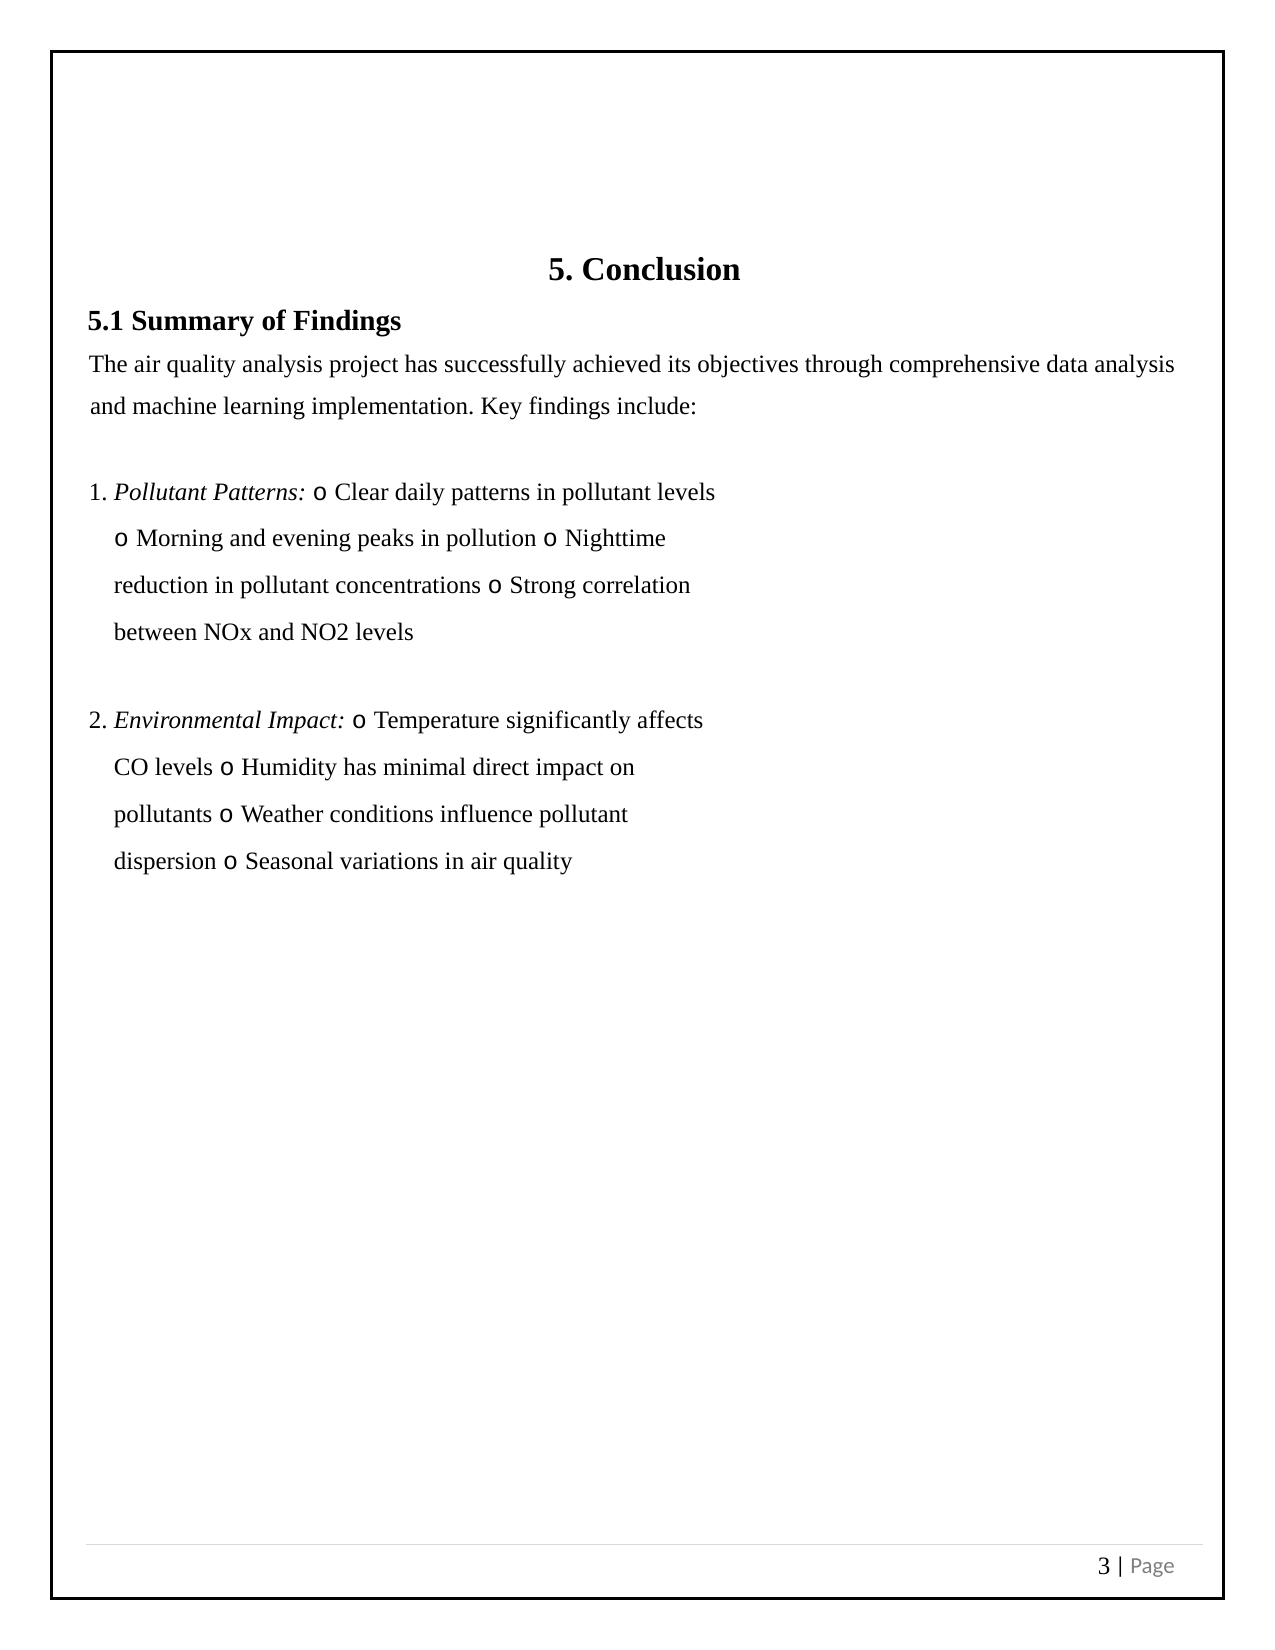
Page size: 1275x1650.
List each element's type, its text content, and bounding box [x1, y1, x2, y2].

subtitle 5. Conclusion [114, 249, 1175, 287]
subtitle 5.1 Summary of Findings [87, 303, 1200, 336]
list Pollutant Patterns: o Clear daily patterns in pollutant levels o Morning and evening peaks in pollution o Nighttime reduction in pollutant concentrations o Strong correlation between NOx and NO2 levels [89, 477, 732, 646]
list Environmental Impact: o Temperature significantly affects CO levels o Humidity has minimal direct impact on pollutants o Weather conditions influence pollutant dispersion o Seasonal variations in air quality [89, 705, 732, 877]
text The air quality analysis project has successfully achieved its objectives through comprehensive data analysis and machine learning implementation. Key findings include: [89, 349, 1195, 420]
